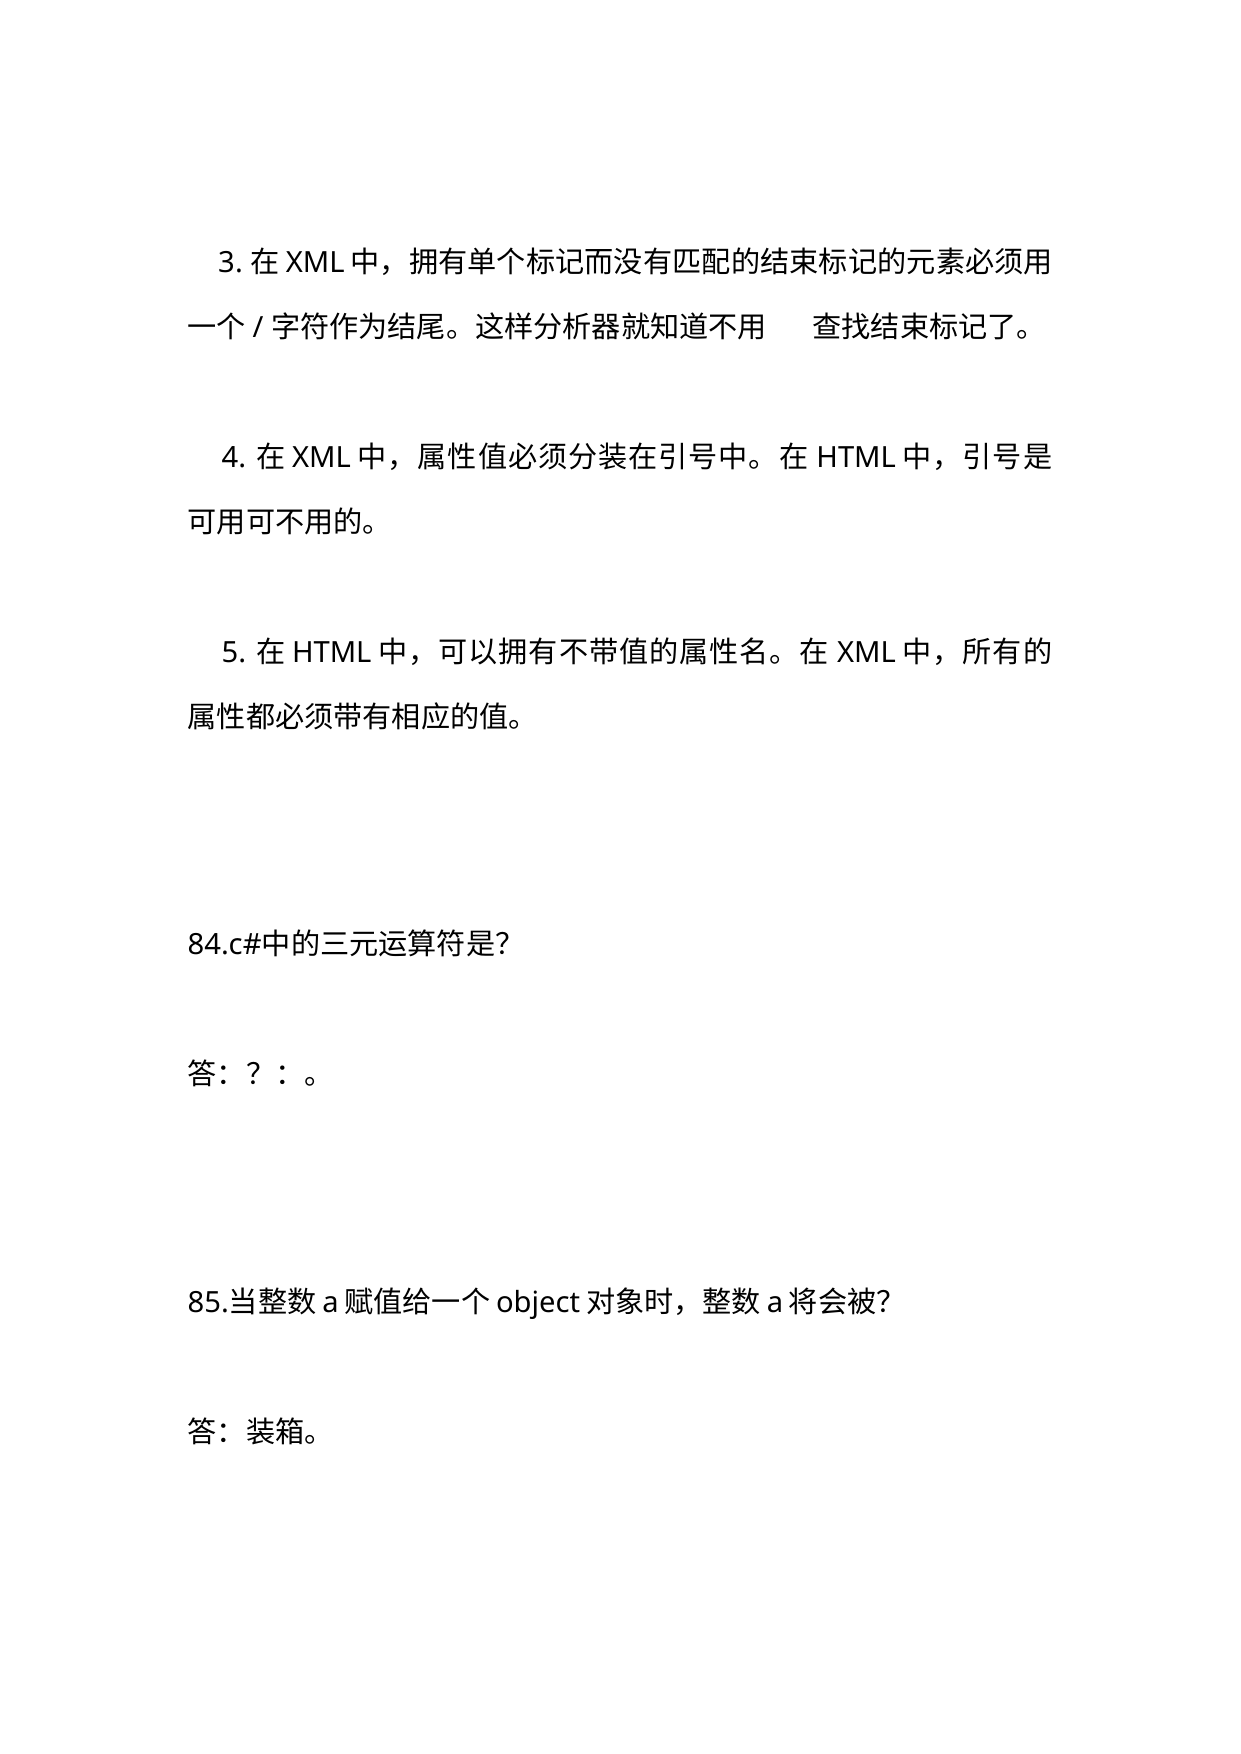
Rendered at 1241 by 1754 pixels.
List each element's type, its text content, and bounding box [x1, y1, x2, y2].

text 答：？：。 [187, 1039, 1053, 1104]
text 5. 在HTML中，可以拥有不带值的属性名。在XML中，所有的属性都必须带有相应的值。 [187, 617, 1053, 747]
text 85.当整数a赋值给一个object对象时，整数a将会被？ [187, 1267, 1053, 1332]
text 3. 在XML中，拥有单个标记而没有匹配的结束标记的元素必须用一个 / 字符作为结尾。这样分析器就知道不用 查找结束标记了。 [187, 227, 1053, 357]
text 答：装箱。 [187, 1397, 1053, 1462]
text 84.c#中的三元运算符是？ [187, 909, 1053, 974]
text 4. 在XML中，属性值必须分装在引号中。在HTML中，引号是可用可不用的。 [187, 422, 1053, 552]
